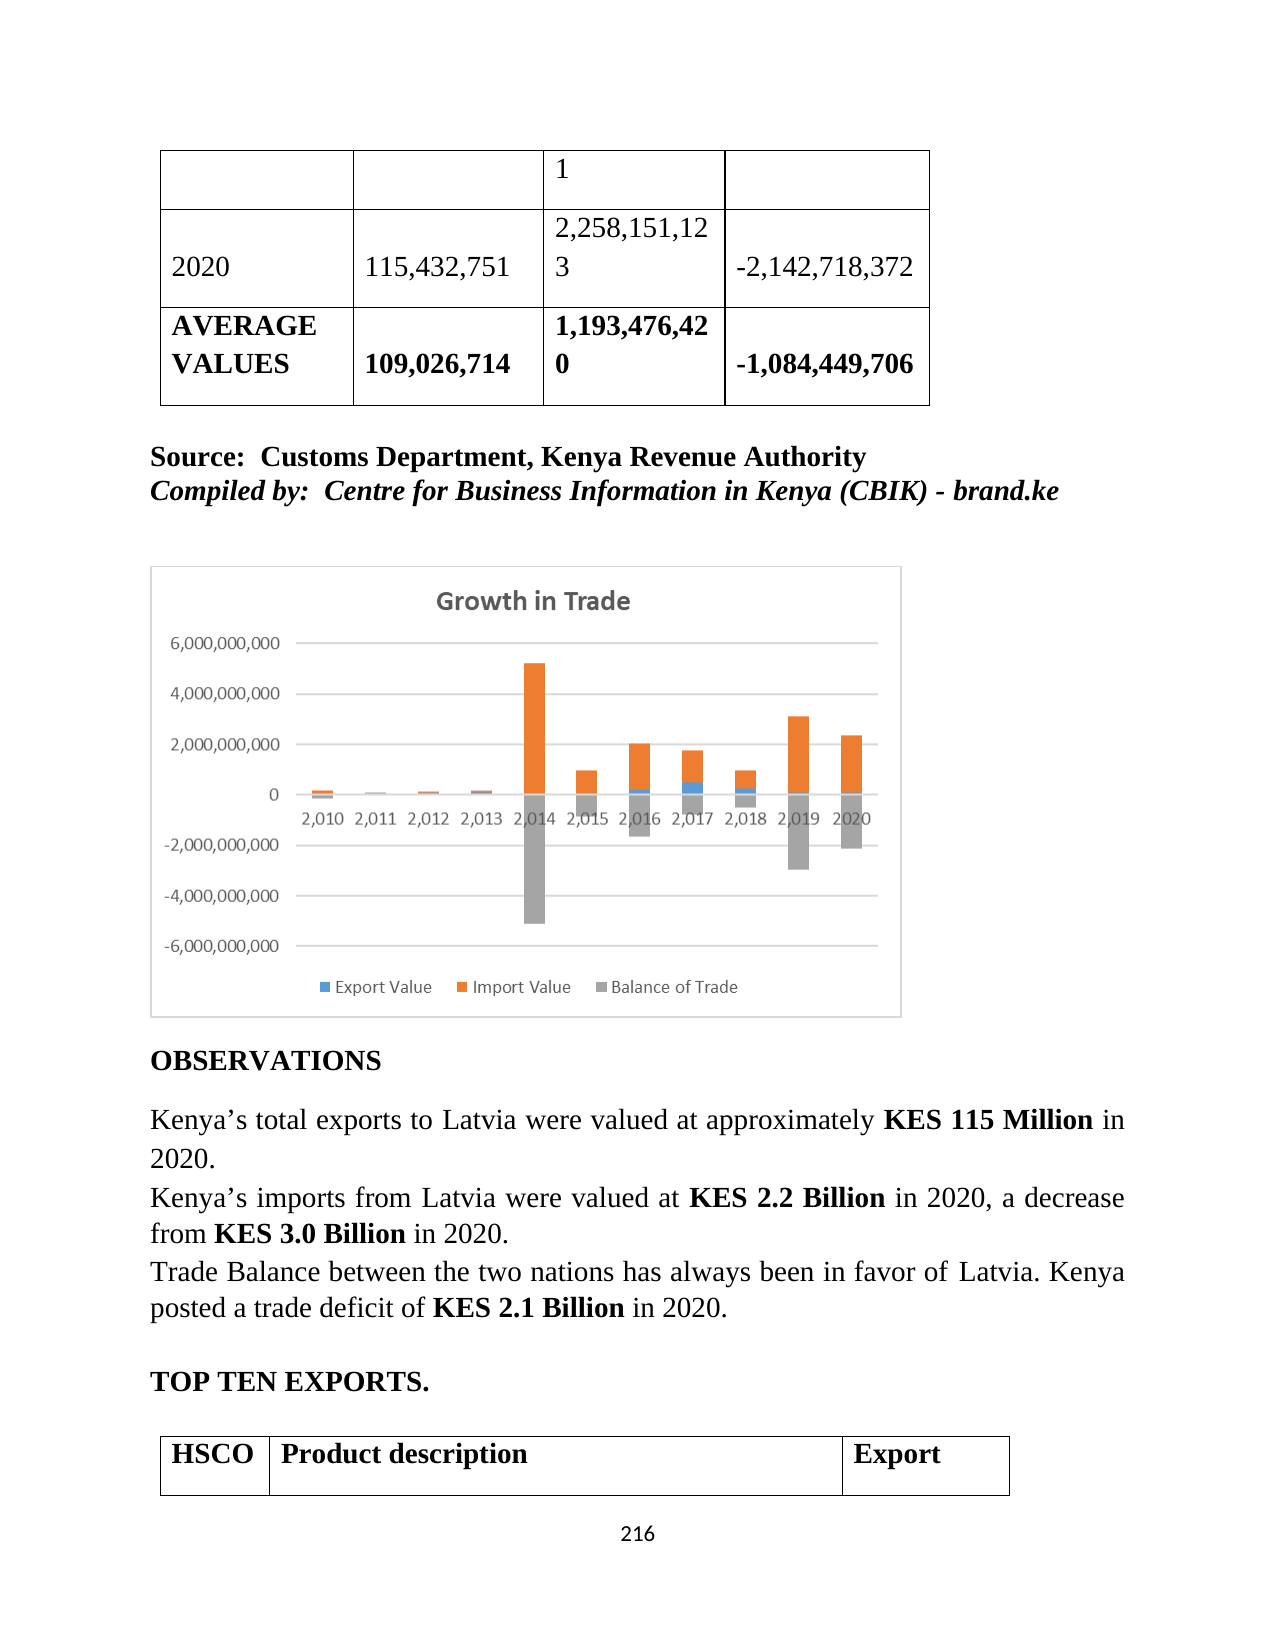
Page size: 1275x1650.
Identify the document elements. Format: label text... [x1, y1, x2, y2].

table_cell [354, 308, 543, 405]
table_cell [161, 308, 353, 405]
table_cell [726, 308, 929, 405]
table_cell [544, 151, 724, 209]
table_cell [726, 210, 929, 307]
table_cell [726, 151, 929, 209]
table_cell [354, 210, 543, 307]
text Trade Balance between the two nations has always been in favor of Latvia. Kenya posted a trade deficit of KES 2.1 Billion in 2020. [150, 1254, 1125, 1324]
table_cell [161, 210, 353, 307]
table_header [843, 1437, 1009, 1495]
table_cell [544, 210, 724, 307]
text Compiled by: Centre for Business Information in Kenya (CBIK) - brand.ke [150, 473, 1125, 507]
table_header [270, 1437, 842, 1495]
text OBSERVATIONS [150, 1043, 1125, 1076]
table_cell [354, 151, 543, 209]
text Kenya’s imports from Latvia were valued at KES 2.2 Billion in 2020, a decrease from KES 3.0 Billion in 2020. [150, 1181, 1125, 1250]
text Source: Customs Department, Kenya Revenue Authority [150, 439, 1125, 473]
text TOP TEN EXPORTS. [150, 1364, 1125, 1398]
text Kenya’s total exports to Latvia were valued at approximately KES 115 Million in 2020. [150, 1102, 1125, 1174]
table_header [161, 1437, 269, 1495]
picture [150, 566, 902, 1018]
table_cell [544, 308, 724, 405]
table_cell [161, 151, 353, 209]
